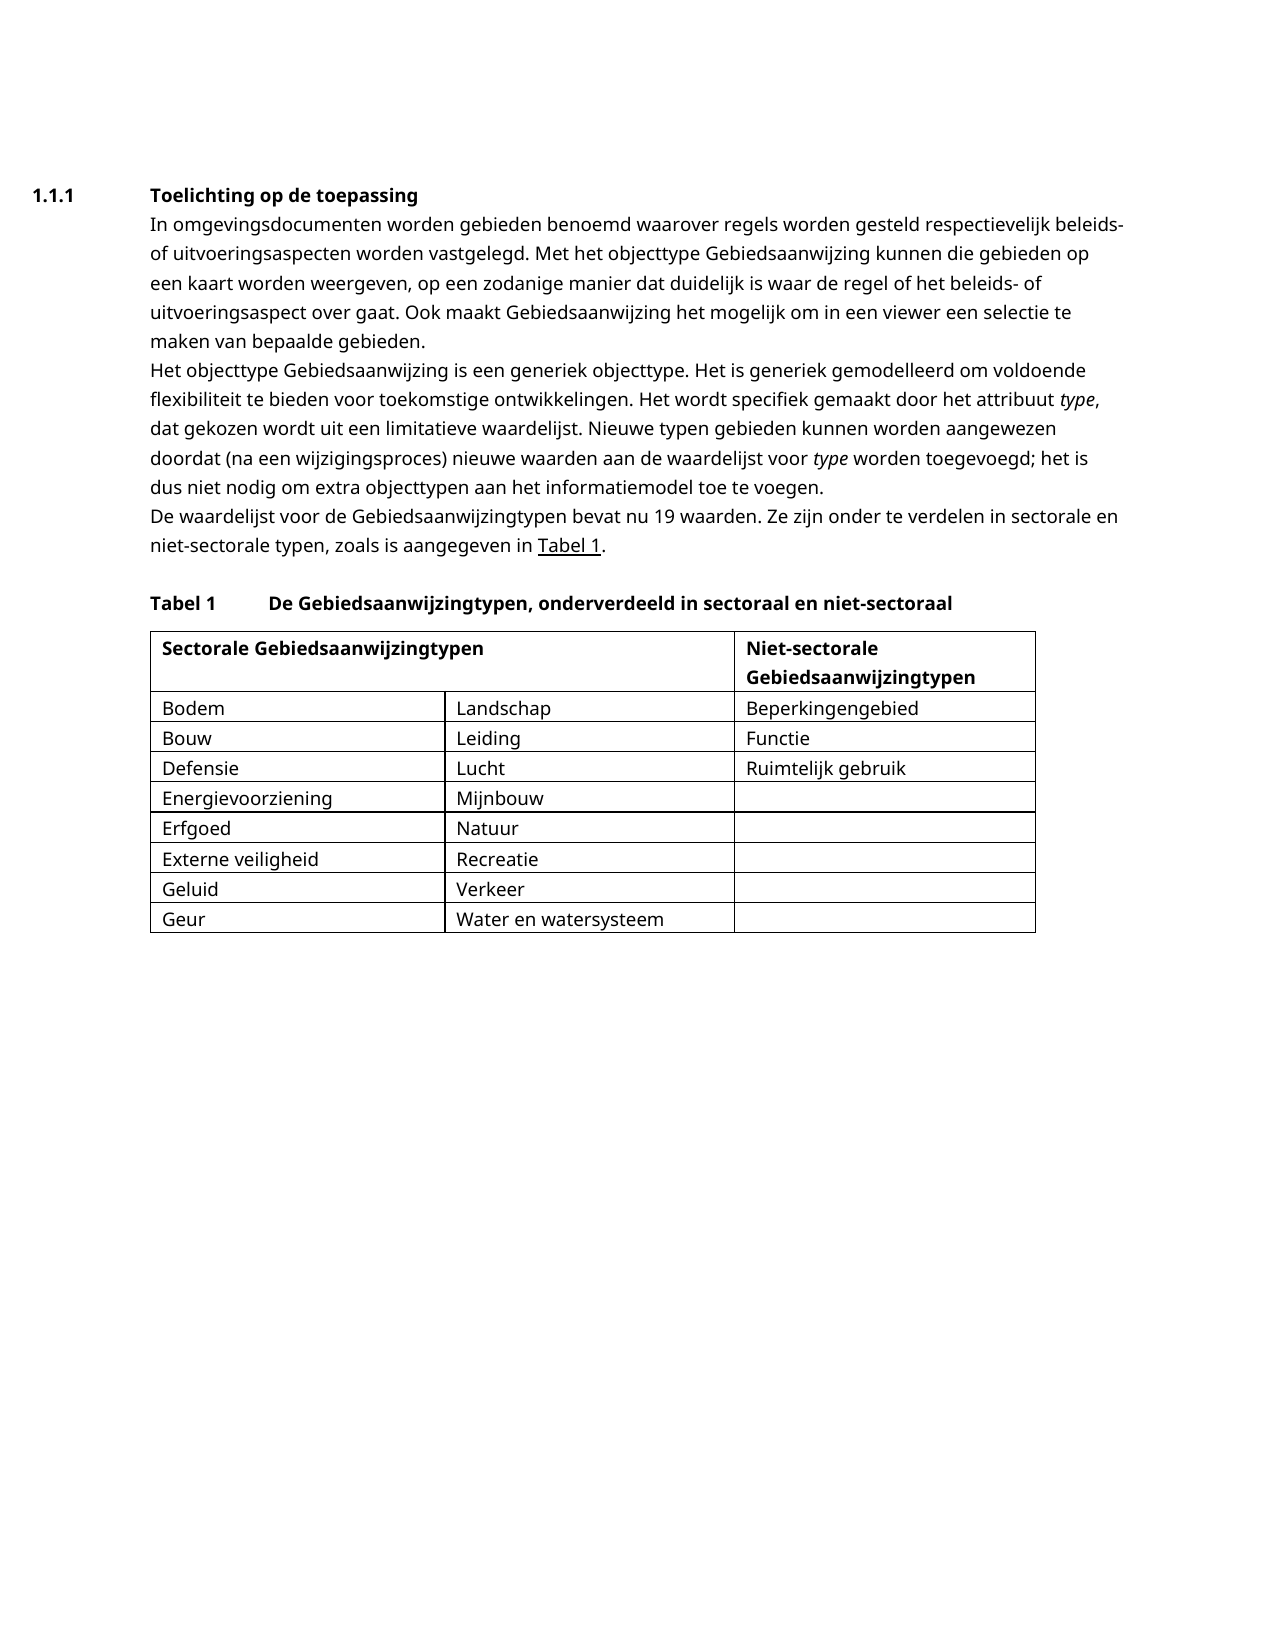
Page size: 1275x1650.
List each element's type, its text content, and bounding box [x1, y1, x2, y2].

table_cell Geur [151, 903, 444, 932]
table_cell Functie [735, 722, 1035, 751]
table_cell [735, 903, 1035, 932]
table_cell Bouw [151, 722, 444, 751]
table_cell Leiding [446, 722, 734, 751]
table_cell Verkeer [446, 873, 734, 902]
table_cell Beperkingengebied [735, 692, 1035, 721]
table_cell Bodem [151, 692, 444, 721]
table_cell [735, 843, 1035, 872]
table_cell Natuur [446, 813, 734, 842]
table_cell Energievoorziening [151, 782, 444, 811]
table_cell Mijnbouw [446, 782, 734, 811]
table_cell Erfgoed [151, 813, 444, 842]
table_cell Water en watersysteem [446, 903, 734, 932]
table_cell Ruimtelijk gebruik [735, 752, 1035, 781]
table_cell Geluid [151, 873, 444, 902]
table_cell [735, 813, 1035, 842]
text De Gebiedsaanwijzingtypen, onderverdeeld in sectoraal en niet-sectoraal [150, 587, 1125, 617]
table_cell [735, 873, 1035, 902]
table_header Sectorale Gebiedsaanwijzingtypen [151, 632, 734, 691]
text De waardelijst voor de Gebiedsaanwijzingtypen bevat nu 19 waarden. Ze zijn onder te verdelen in sectorale en niet-sectorale typen, zoals is aangegeven in Tabel 4. [150, 500, 1125, 558]
table_cell Landschap [446, 692, 734, 721]
table_header Niet-sectorale Gebiedsaanwijzingtypen [735, 632, 1035, 691]
table_cell Externe veiligheid [151, 843, 444, 872]
table_cell [735, 782, 1035, 811]
table_cell Defensie [151, 752, 444, 781]
subtitle Toelichting op de toepassing [32, 179, 1125, 208]
table_cell Lucht [446, 752, 734, 781]
table_cell Recreatie [446, 843, 734, 872]
text Het objecttype Gebiedsaanwijzing is een generiek objecttype. Het is generiek gemodelleerd om voldoende flexibiliteit te bieden voor toekomstige ontwikkelingen. Het wordt specifiek gemaakt door het attribuut type, dat gekozen wordt uit een limitatieve waardelijst. Nieuwe typen gebieden kunnen worden aangewezen doordat (na een wijzigingsproces) nieuwe waarden aan de waardelijst voor type worden toegevoegd; het is dus niet nodig om extra objecttypen aan het informatiemodel toe te voegen. [150, 354, 1125, 500]
text In omgevingsdocumenten worden gebieden benoemd waarover regels worden gesteld respectievelijk beleids- of uitvoeringsaspecten worden vastgelegd. Met het objecttype Gebiedsaanwijzing kunnen die gebieden op een kaart worden weergeven, op een zodanige manier dat duidelijk is waar de regel of het beleids- of uitvoeringsaspect over gaat. Ook maakt Gebiedsaanwijzing het mogelijk om in een viewer een selectie te maken van bepaalde gebieden. [150, 208, 1125, 354]
